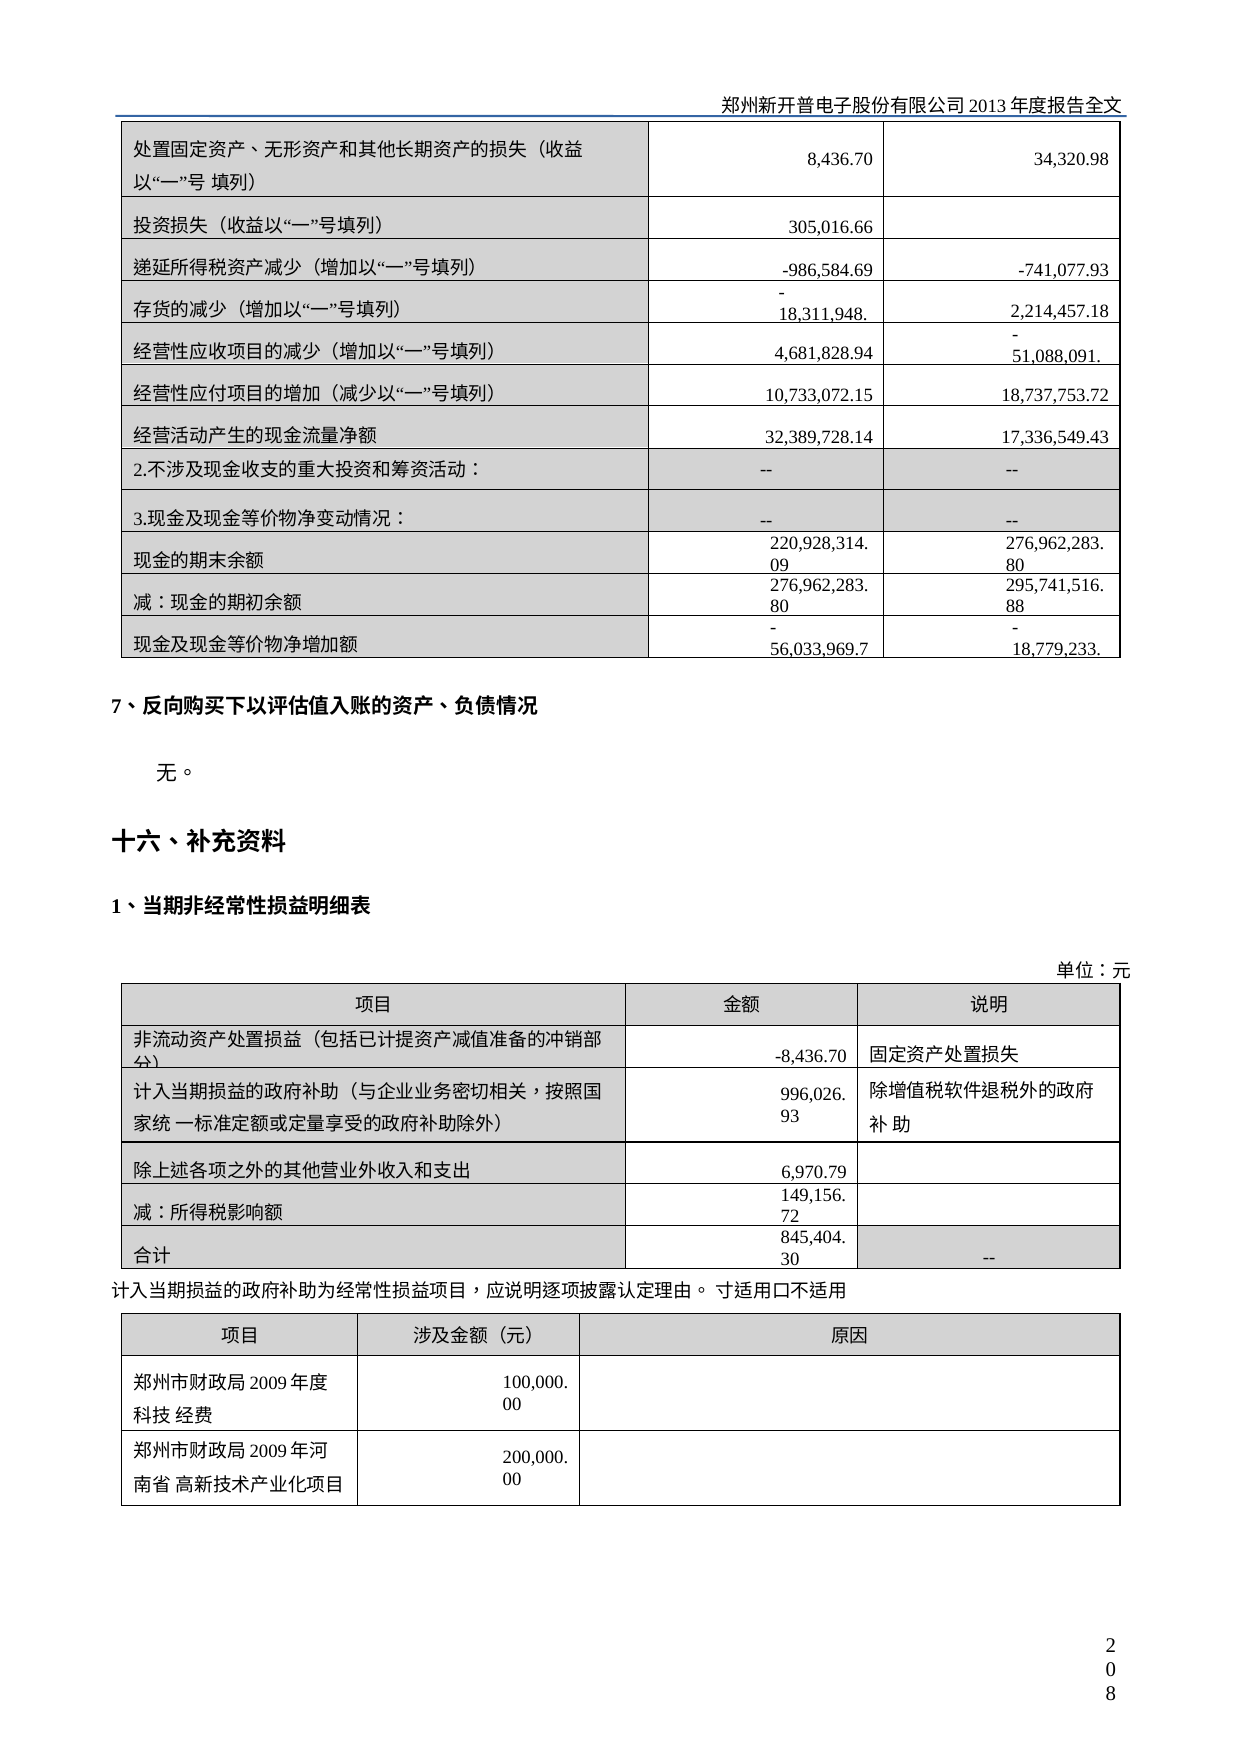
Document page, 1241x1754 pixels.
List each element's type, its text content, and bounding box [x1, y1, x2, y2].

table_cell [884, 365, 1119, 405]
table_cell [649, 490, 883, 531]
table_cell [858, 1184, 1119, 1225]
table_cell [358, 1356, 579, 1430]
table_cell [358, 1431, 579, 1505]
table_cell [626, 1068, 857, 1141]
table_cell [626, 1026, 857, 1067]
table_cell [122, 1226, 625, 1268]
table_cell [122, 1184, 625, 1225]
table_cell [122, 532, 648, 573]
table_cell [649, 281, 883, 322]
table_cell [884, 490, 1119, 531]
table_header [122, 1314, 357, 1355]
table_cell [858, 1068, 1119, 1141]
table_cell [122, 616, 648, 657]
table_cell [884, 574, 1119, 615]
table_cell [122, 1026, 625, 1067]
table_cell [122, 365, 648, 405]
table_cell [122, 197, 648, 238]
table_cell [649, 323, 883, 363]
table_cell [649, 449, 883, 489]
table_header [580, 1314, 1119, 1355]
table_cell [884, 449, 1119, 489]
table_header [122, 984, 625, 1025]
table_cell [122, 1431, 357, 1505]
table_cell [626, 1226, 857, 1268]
text 1、当期非经常性损益明细表 [111, 891, 1131, 919]
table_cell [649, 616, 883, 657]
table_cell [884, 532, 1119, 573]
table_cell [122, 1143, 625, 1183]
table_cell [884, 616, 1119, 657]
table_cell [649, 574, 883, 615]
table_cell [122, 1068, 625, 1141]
text 无。 [111, 758, 1131, 786]
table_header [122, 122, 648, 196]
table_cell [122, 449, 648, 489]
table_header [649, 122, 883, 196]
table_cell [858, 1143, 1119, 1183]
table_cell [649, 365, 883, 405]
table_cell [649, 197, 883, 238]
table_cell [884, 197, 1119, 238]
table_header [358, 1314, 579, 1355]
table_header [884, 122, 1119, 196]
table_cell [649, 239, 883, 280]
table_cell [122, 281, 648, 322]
text 单位：元 [111, 957, 1131, 982]
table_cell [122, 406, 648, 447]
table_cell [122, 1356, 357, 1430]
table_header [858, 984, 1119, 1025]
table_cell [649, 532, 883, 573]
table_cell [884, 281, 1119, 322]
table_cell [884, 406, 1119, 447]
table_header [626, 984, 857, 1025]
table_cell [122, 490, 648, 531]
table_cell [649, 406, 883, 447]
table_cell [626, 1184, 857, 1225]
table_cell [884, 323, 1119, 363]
text 计入当期损益的政府补助为经常性损益项目，应说明逐项披露认定理由。 寸适用口不适用 [111, 1269, 1131, 1305]
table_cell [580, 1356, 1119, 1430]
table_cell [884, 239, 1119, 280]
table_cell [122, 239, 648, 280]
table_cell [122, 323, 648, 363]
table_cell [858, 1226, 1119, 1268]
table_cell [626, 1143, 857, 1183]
text 7、反向购买下以评估值入账的资产、负债情况 [111, 692, 1131, 720]
text 十六、补充资料 [111, 823, 1131, 858]
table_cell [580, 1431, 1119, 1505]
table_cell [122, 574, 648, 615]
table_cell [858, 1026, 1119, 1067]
